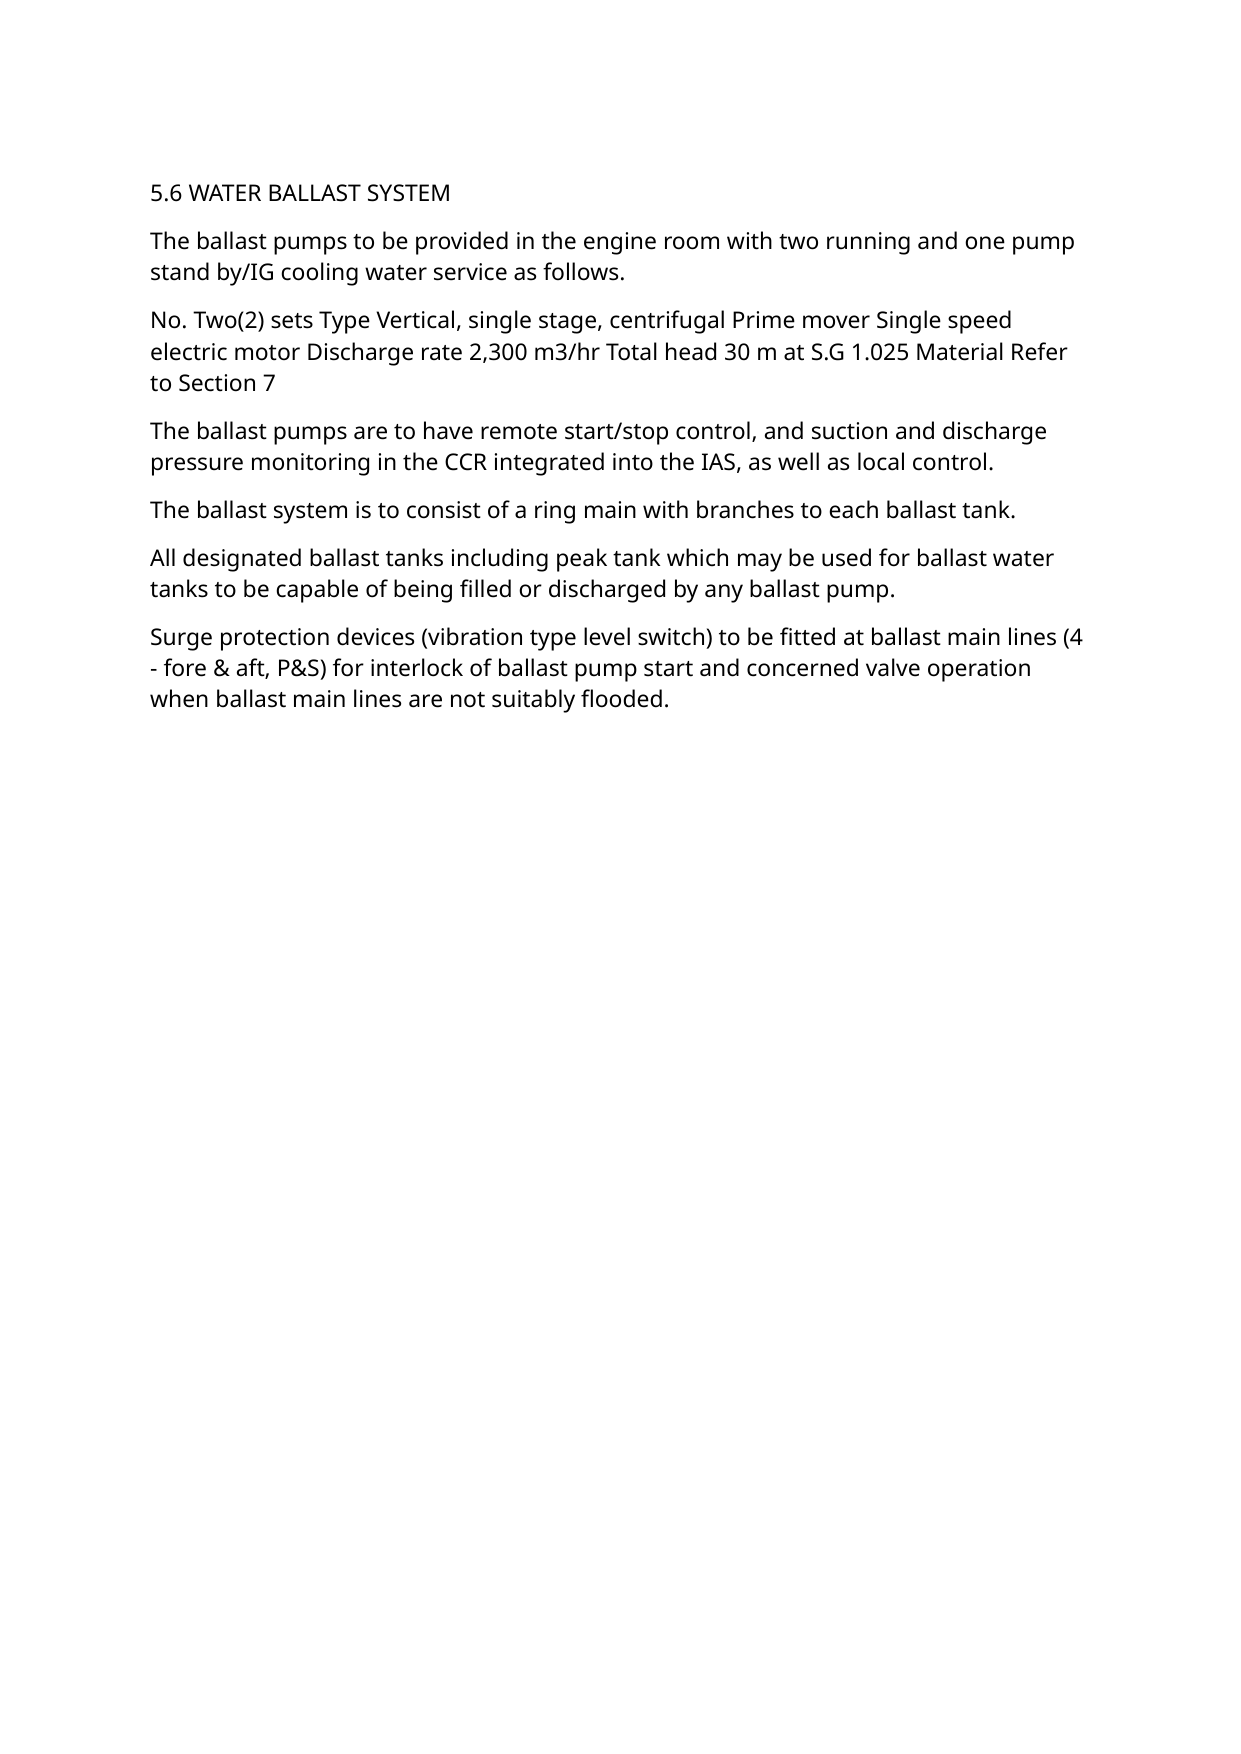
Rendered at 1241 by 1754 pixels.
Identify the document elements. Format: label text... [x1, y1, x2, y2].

text Surge protection devices (vibration type level switch) to be fitted at ballast main lines (4 - fore & aft, P&S) for interlock of ballast pump start and concerned valve operation when ballast main lines are not suitably flooded. [150, 621, 1090, 715]
text 5.6 WATER BALLAST SYSTEM [150, 177, 1090, 208]
text The ballast pumps are to have remote start/stop control, and suction and discharge pressure monitoring in the CCR integrated into the IAS, as well as local control. [150, 415, 1090, 477]
text All designated ballast tanks including peak tank which may be used for ballast water tanks to be capable of being filled or discharged by any ballast pump. [150, 542, 1090, 604]
text The ballast system is to consist of a ring main with branches to each ballast tank. [150, 494, 1090, 525]
text The ballast pumps to be provided in the engine room with two running and one pump stand by/IG cooling water service as follows. [150, 225, 1090, 288]
text No. Two(2) sets Type Vertical, single stage, centrifugal Prime mover Single speed electric motor Discharge rate 2,300 m3/hr Total head 30 m at S.G 1.025 Material Refer to Section 7 [150, 304, 1090, 398]
